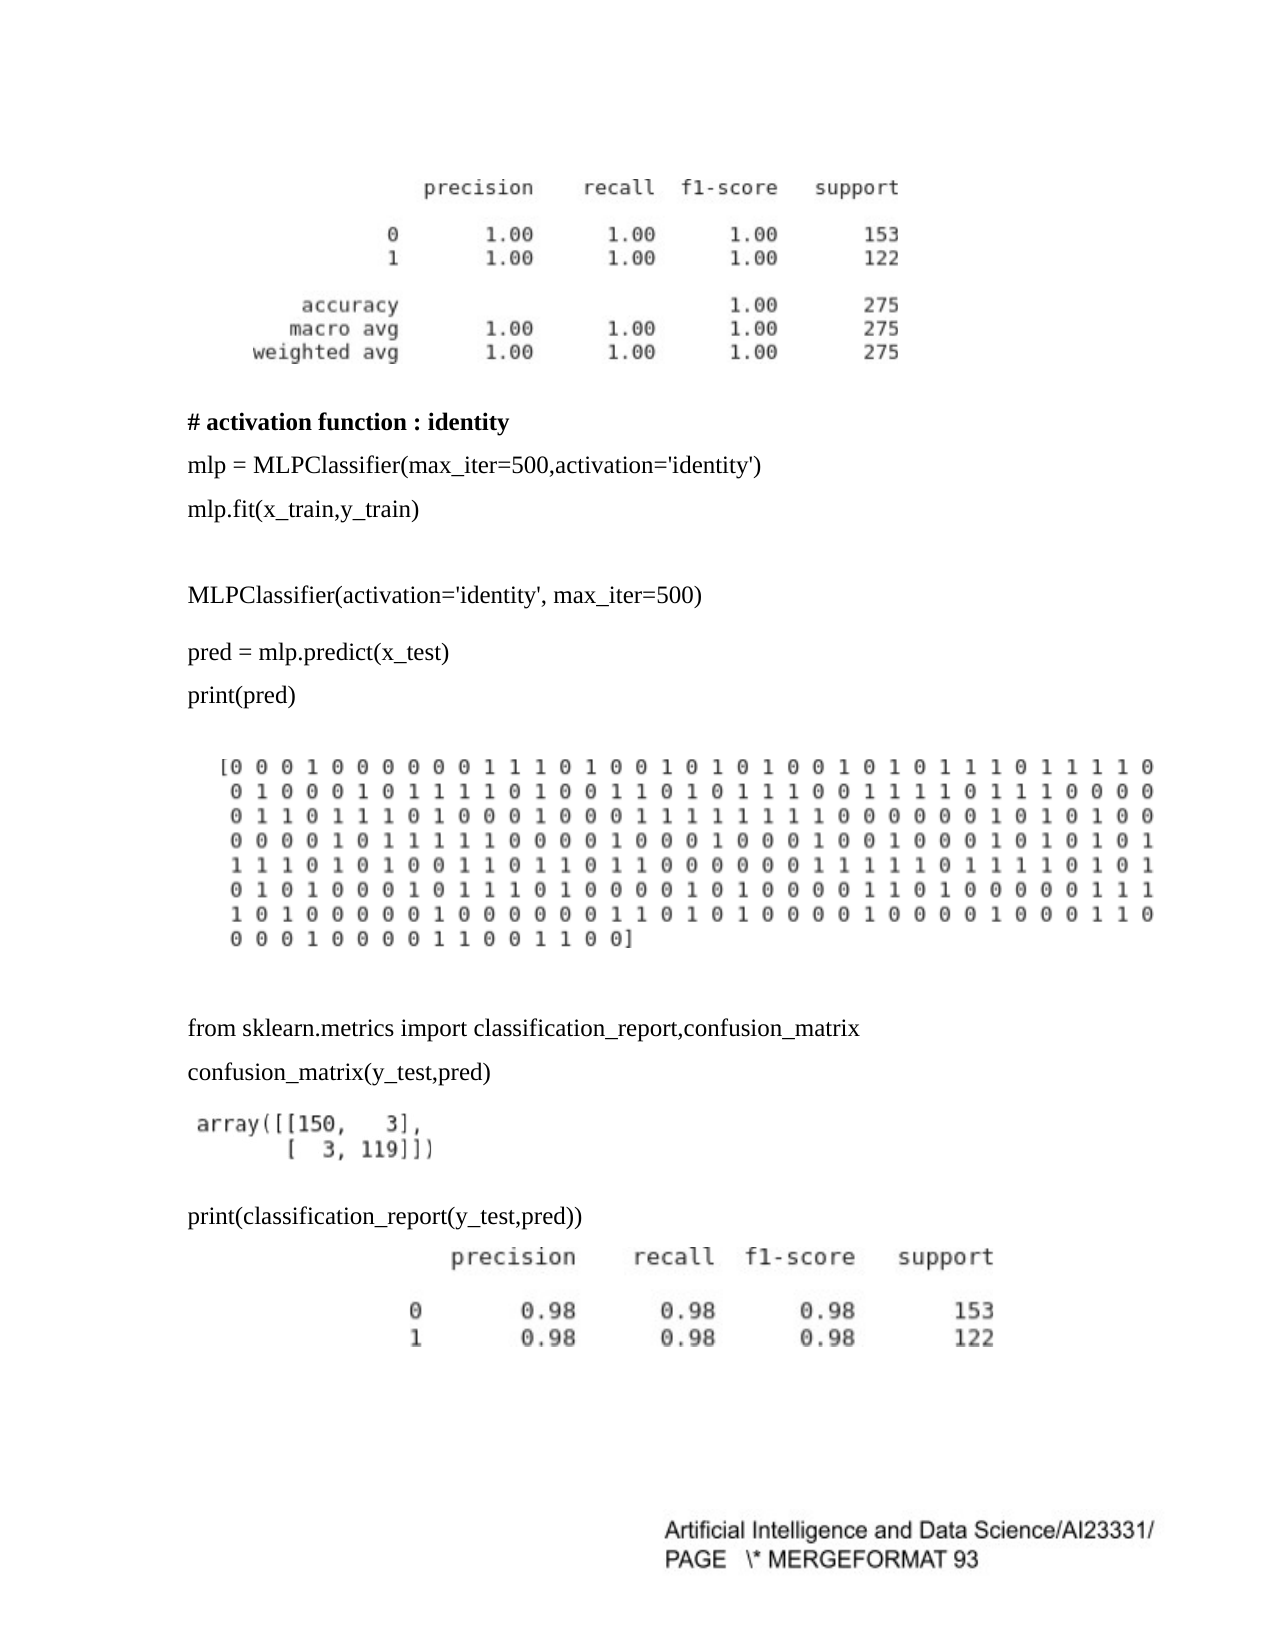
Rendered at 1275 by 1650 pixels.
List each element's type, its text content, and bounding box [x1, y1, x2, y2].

picture [409, 1247, 994, 1347]
picture [221, 759, 1154, 948]
picture [253, 179, 898, 364]
picture [197, 1113, 432, 1161]
text mlp = MLPClassifier(max_iter=500,activation='identity') mlp.fit(x_train,y_train) [187, 451, 764, 522]
picture [651, 1509, 1205, 1585]
text print(classification_report(y_test,pred)) [187, 1201, 1189, 1230]
text MLPClassifier(activation='identity', max_iter=500) pred = mlp.predict(x_test) [187, 551, 704, 666]
text from sklearn.metrics import classification_report,confusion_matrix confusion_matrix(y_test,pred) [187, 1013, 862, 1085]
subtitle # activation function : identity [187, 407, 1189, 436]
text print(pred) [187, 681, 1189, 709]
